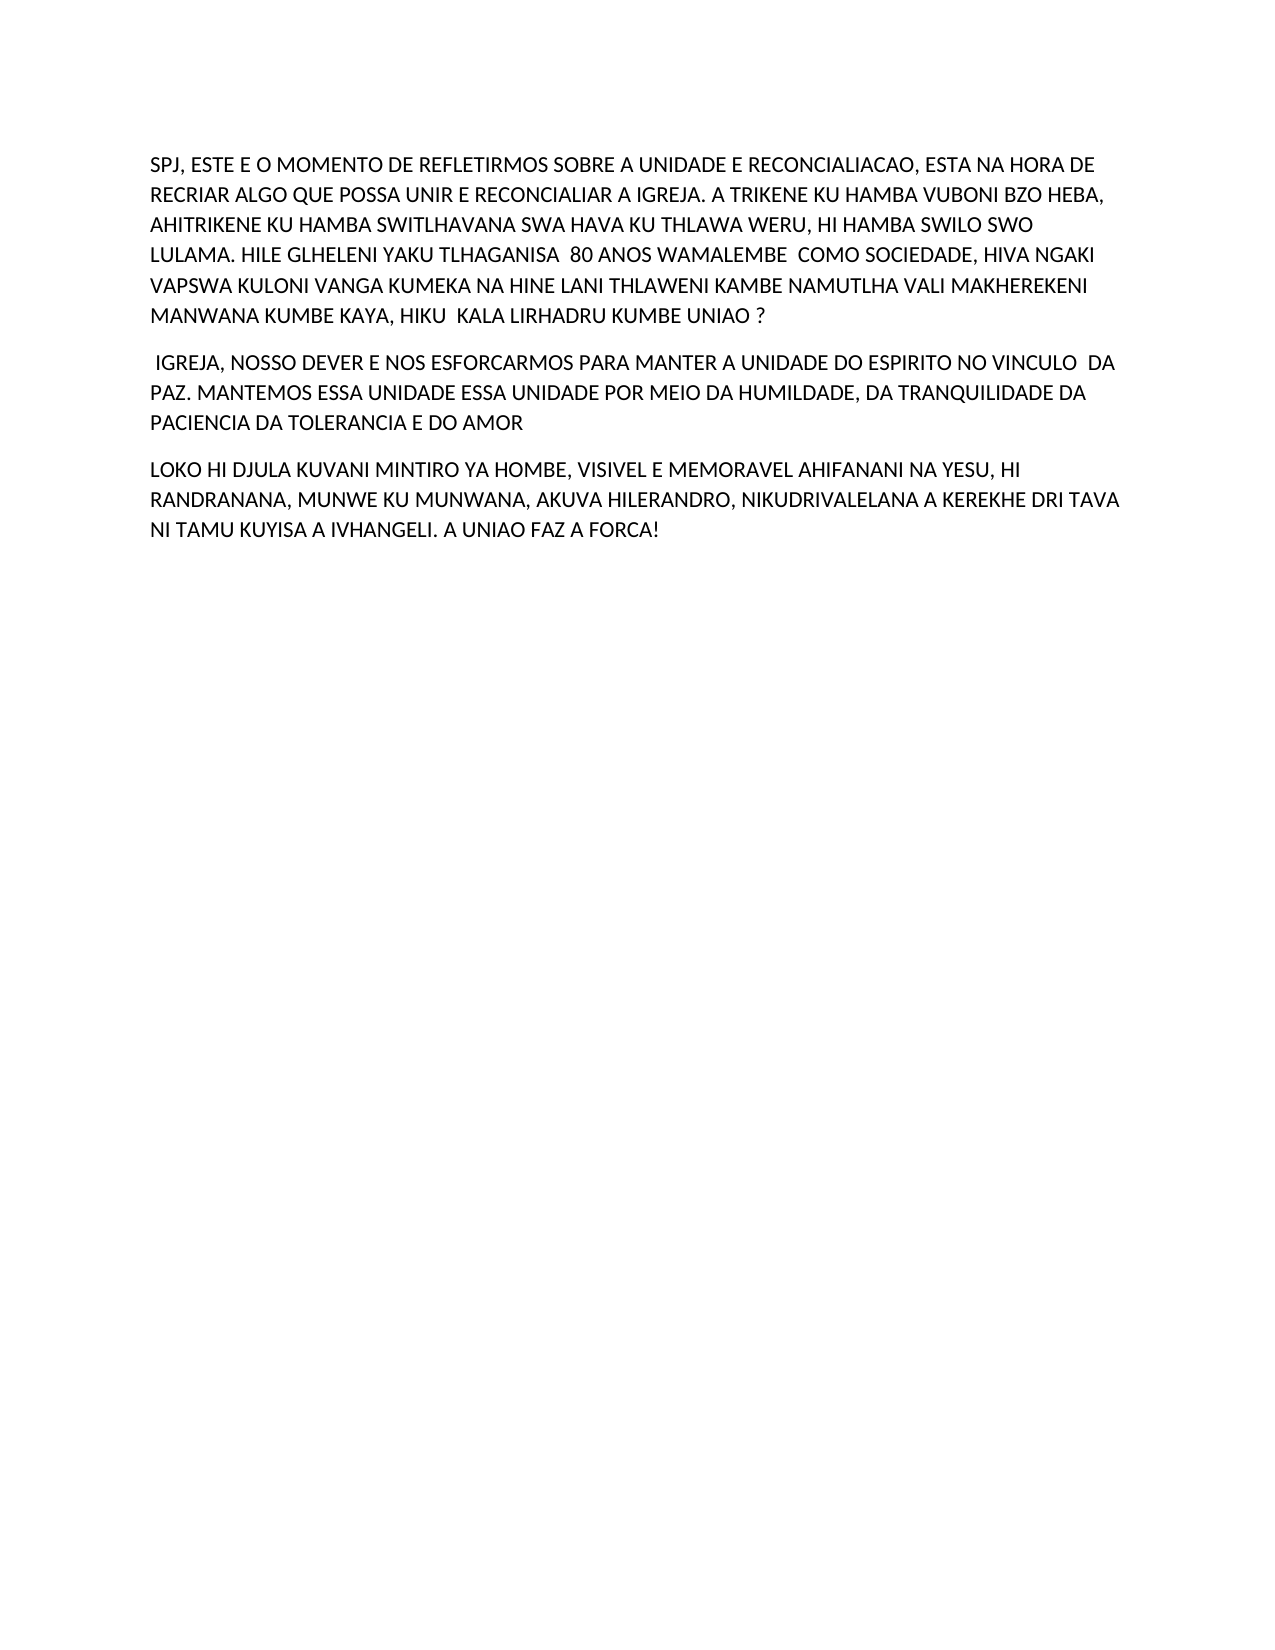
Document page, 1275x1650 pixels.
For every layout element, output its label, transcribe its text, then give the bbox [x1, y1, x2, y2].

text SPJ, ESTE E O MOMENTO DE REFLETIRMOS SOBRE A UNIDADE E RECONCIALIACAO, ESTA NA HORA DE RECRIAR ALGO QUE POSSA UNIR E RECONCIALIAR A IGREJA. A TRIKENE KU HAMBA VUBONI BZO HEBA, AHITRIKENE KU HAMBA SWITLHAVANA SWA HAVA KU THLAWA WERU, HI HAMBA SWILO SWO LULAMA. HILE GLHELENI YAKU TLHAGANISA 80 ANOS WAMALEMBE COMO SOCIEDADE, HIVA NGAKI VAPSWA KULONI VANGA KUMEKA NA HINE LANI THLAWENI KAMBE NAMUTLHA VALI MAKHEREKENI MANWANA KUMBE KAYA, HIKU KALA LIRHADRU KUMBE UNIAO ? [150, 150, 1125, 329]
text LOKO HI DJULA KUVANI MINTIRO YA HOMBE, VISIVEL E MEMORAVEL AHIFANANI NA YESU, HI RANDRANANA, MUNWE KU MUNWANA, AKUVA HILERANDRO, NIKUDRIVALELANA A KEREKHE DRI TAVA NI TAMU KUYISA A IVHANGELI. A UNIAO FAZ A FORCA! [150, 455, 1125, 544]
text IGREJA, NOSSO DEVER E NOS ESFORCARMOS PARA MANTER A UNIDADE DO ESPIRITO NO VINCULO DA PAZ. MANTEMOS ESSA UNIDADE ESSA UNIDADE POR MEIO DA HUMILDADE, DA TRANQUILIDADE DA PACIENCIA DA TOLERANCIA E DO AMOR [150, 348, 1125, 436]
